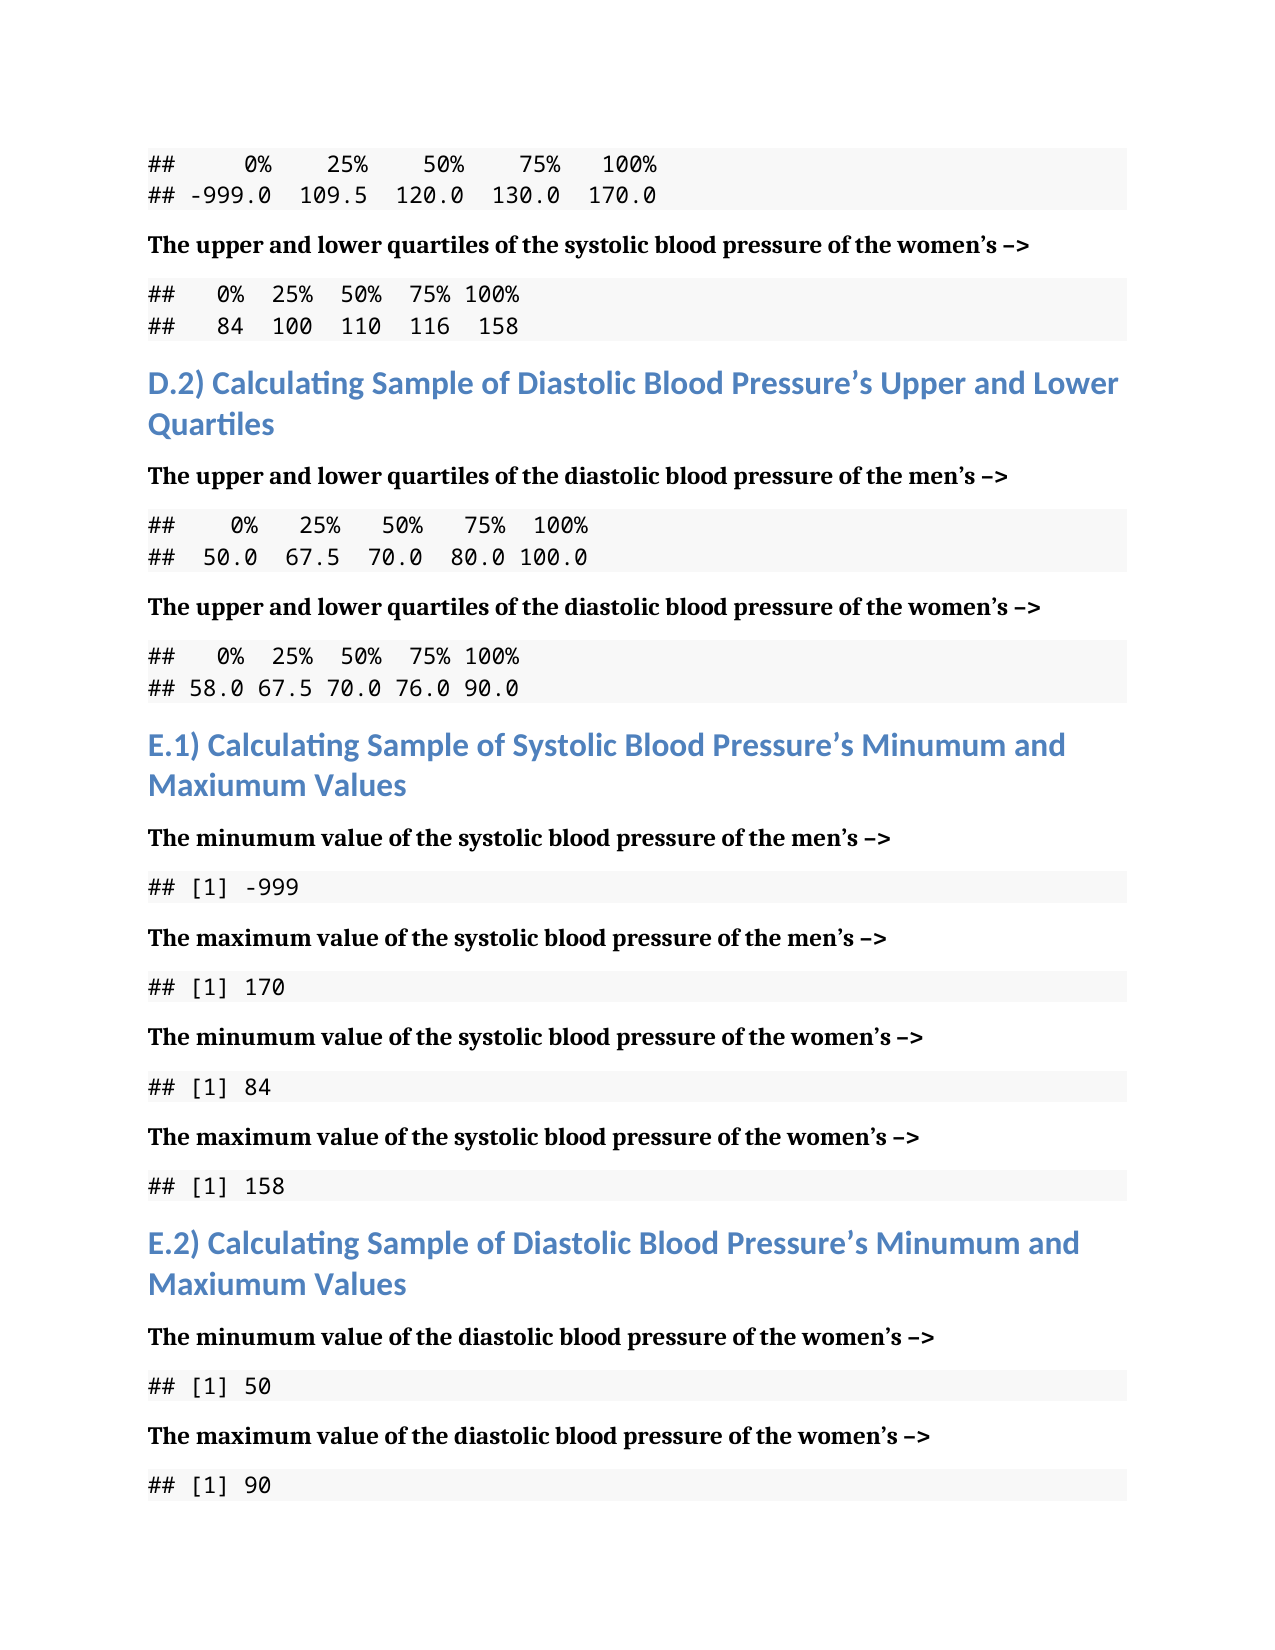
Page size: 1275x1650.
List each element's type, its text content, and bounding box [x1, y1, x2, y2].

subtitle E.2) Calculating Sample of Diastolic Blood Pressure’s Minumum and Maxiumum Values [148, 1222, 1127, 1304]
subtitle E.1) Calculating Sample of Systolic Blood Pressure’s Minumum and Maxiumum Values [148, 724, 1127, 805]
text ## [1] 90 [148, 1469, 1127, 1501]
text The maximum value of the systolic blood pressure of the women’s –> [148, 1123, 1127, 1151]
text The maximum value of the diastolic blood pressure of the women’s –> [148, 1422, 1127, 1451]
text ## [1] 158 [148, 1170, 1127, 1201]
text ## [1] 84 [148, 1071, 1127, 1102]
text The minumum value of the systolic blood pressure of the men’s –> [148, 824, 1127, 853]
text The upper and lower quartiles of the diastolic blood pressure of the women’s –> [148, 593, 1127, 622]
subtitle D.2) Calculating Sample of Diastolic Blood Pressure’s Upper and Lower Quartiles [148, 362, 1127, 443]
text ## [1] 50 [148, 1370, 1127, 1401]
text The maximum value of the systolic blood pressure of the men’s –> [148, 923, 1127, 952]
text The minumum value of the systolic blood pressure of the women’s –> [148, 1023, 1127, 1052]
text ## 0% 25% 50% 75% 100% ## 50.0 67.5 70.0 80.0 100.0 [148, 509, 1127, 572]
text The minumum value of the diastolic blood pressure of the women’s –> [148, 1322, 1127, 1351]
text ## 0% 25% 50% 75% 100% ## -999.0 109.5 120.0 130.0 170.0 [148, 148, 1127, 210]
text ## 0% 25% 50% 75% 100% ## 84 100 110 116 158 [148, 278, 1127, 341]
text ## 0% 25% 50% 75% 100% ## 58.0 67.5 70.0 76.0 90.0 [148, 640, 1127, 703]
text ## [1] -999 [148, 871, 1127, 903]
text The upper and lower quartiles of the systolic blood pressure of the women’s –> [148, 231, 1127, 260]
text The upper and lower quartiles of the diastolic blood pressure of the men’s –> [148, 462, 1127, 491]
text ## [1] 170 [148, 971, 1127, 1002]
